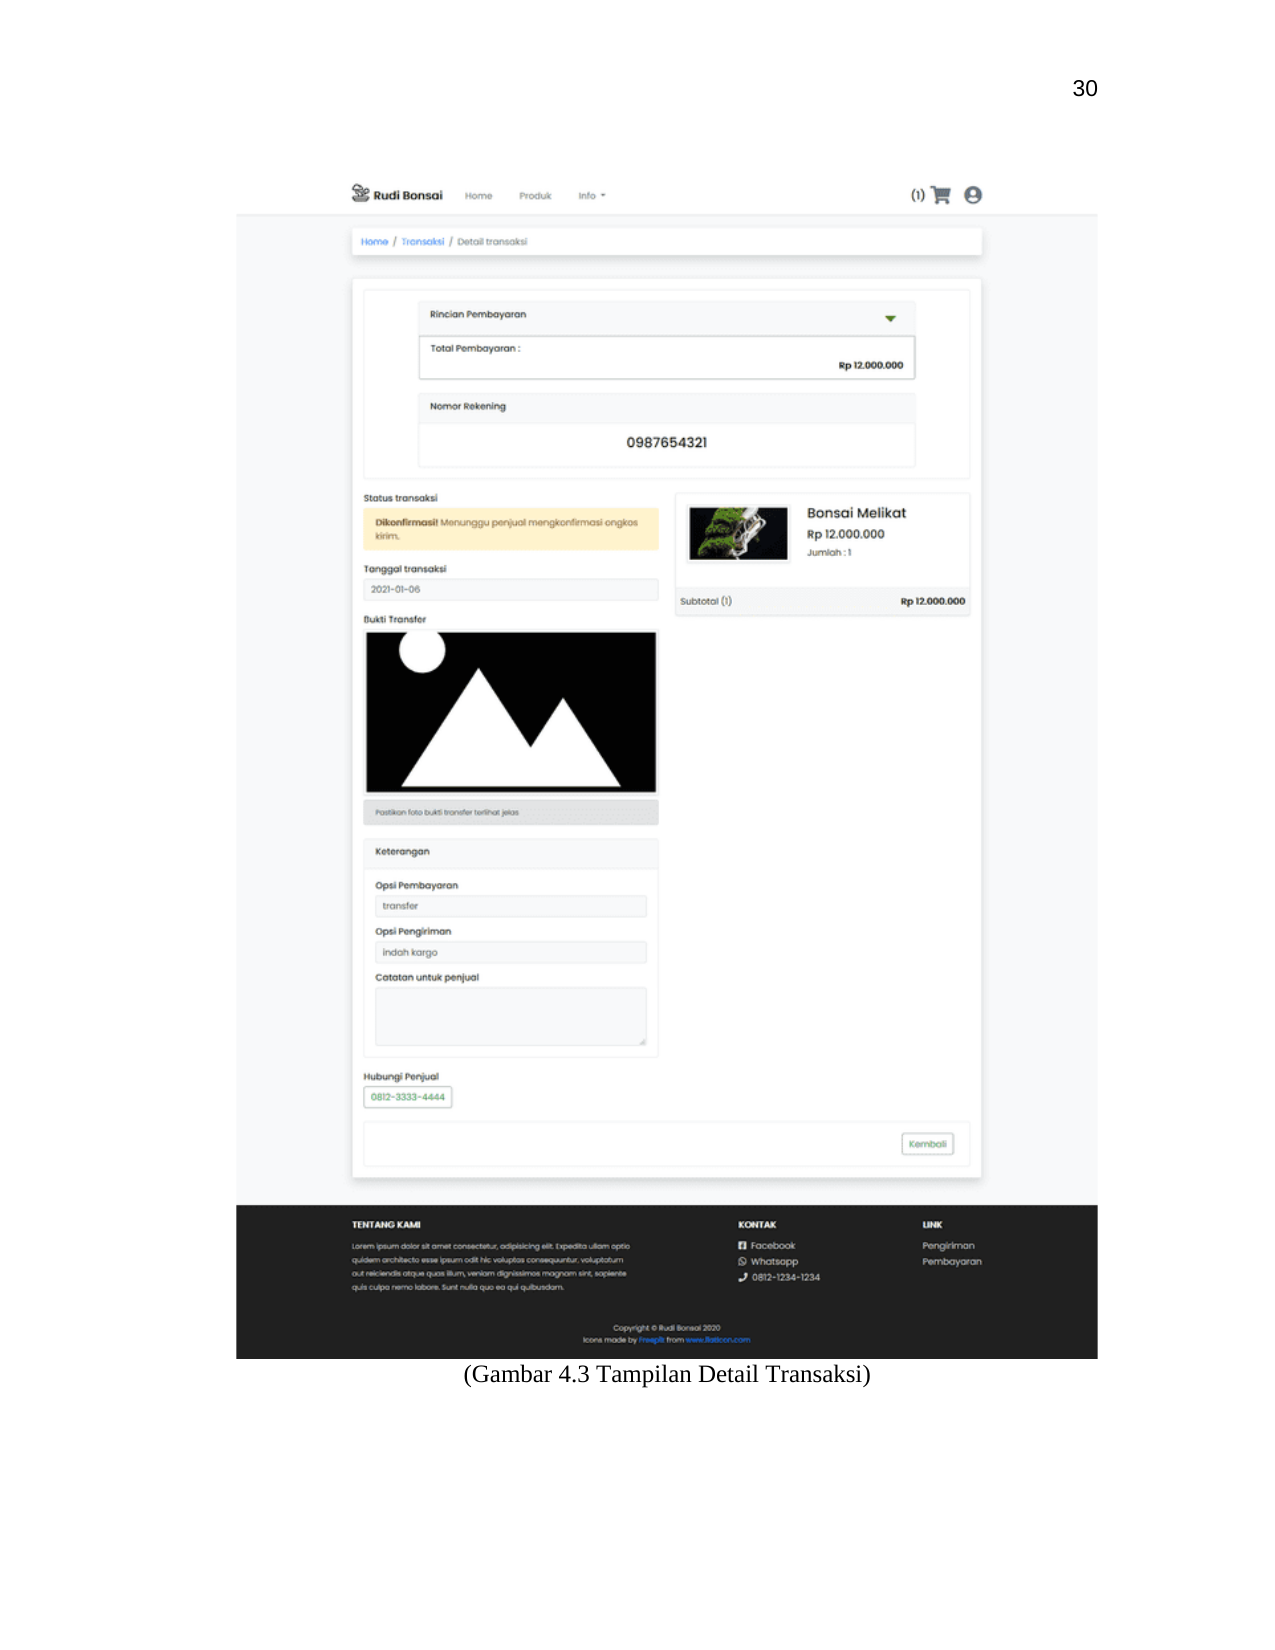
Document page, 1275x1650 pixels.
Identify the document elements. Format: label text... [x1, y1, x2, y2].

text (Gambar 4.3 Tampilan Detail Transaksi) [236, 1359, 1098, 1388]
picture [236, 177, 1098, 1359]
